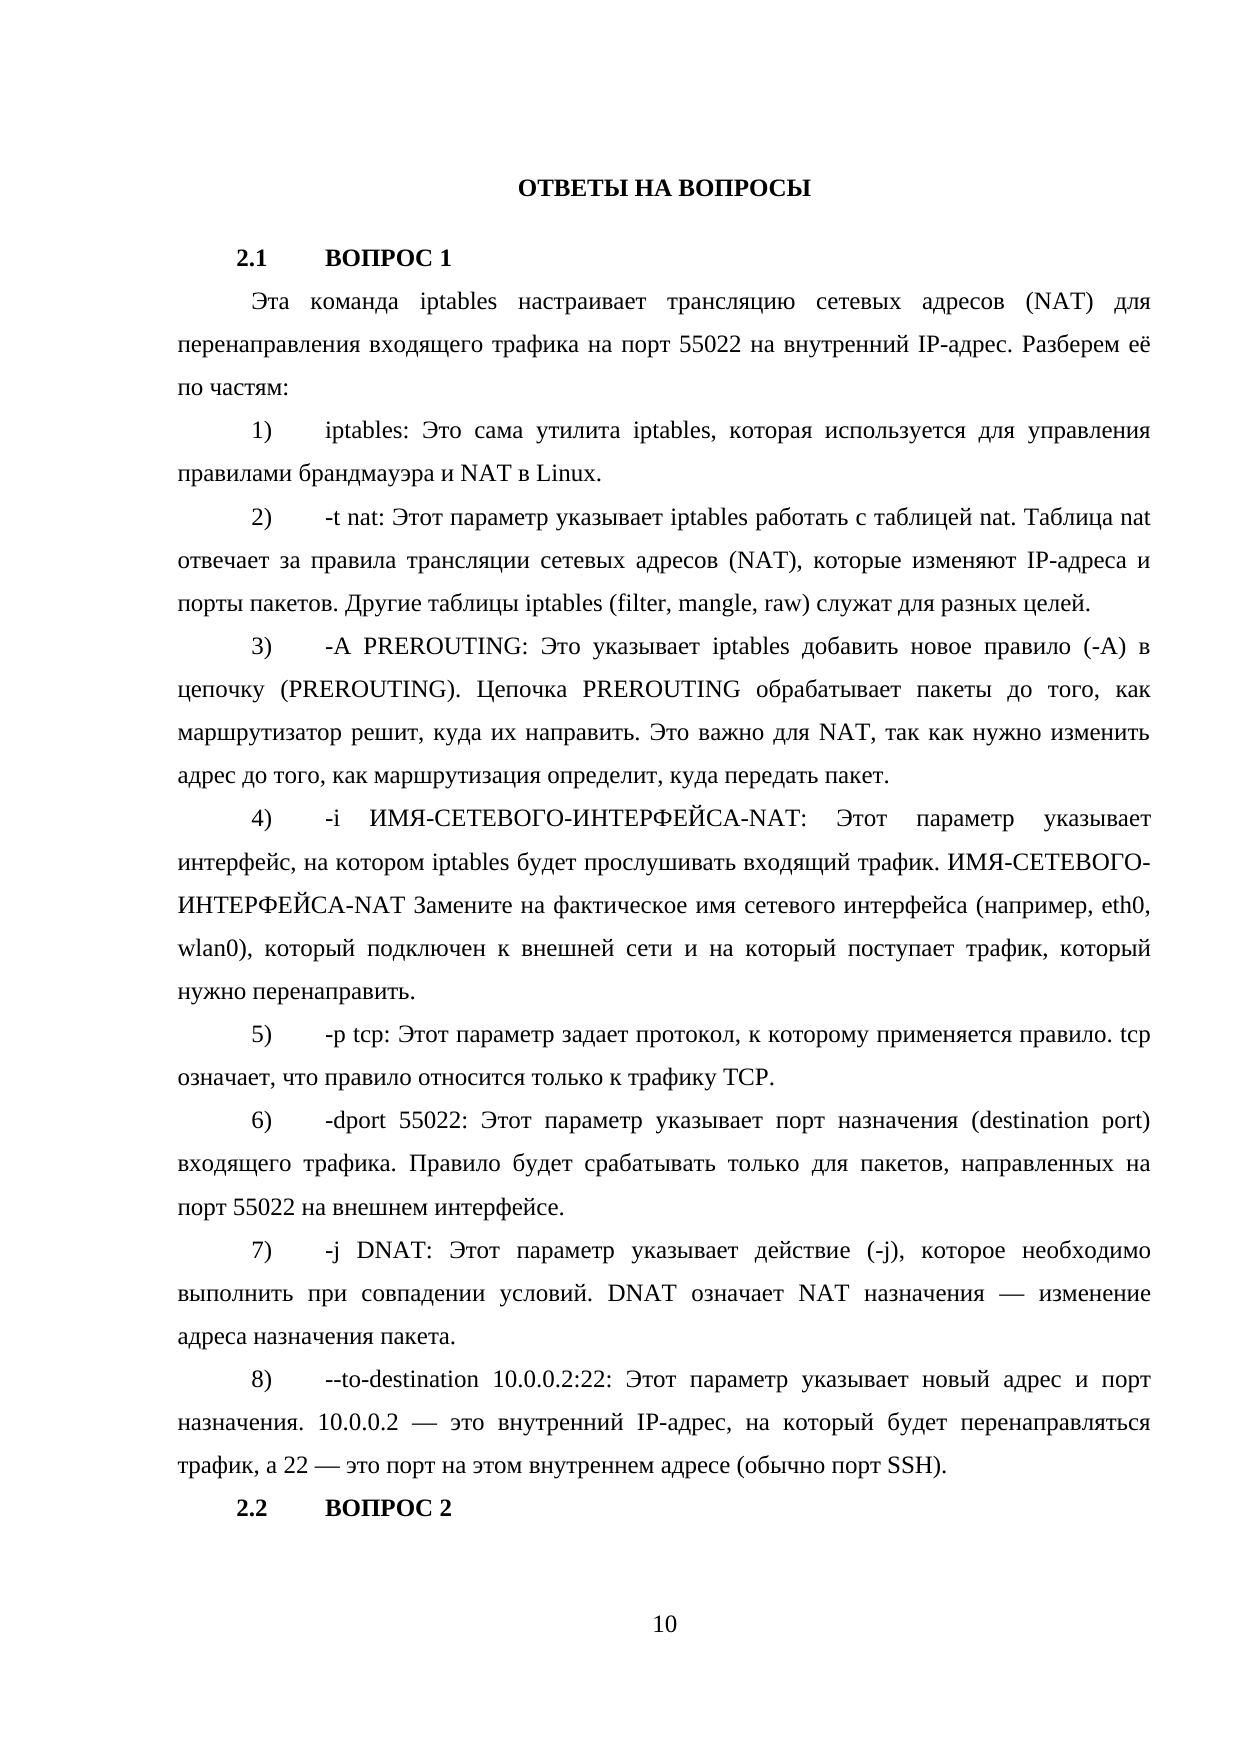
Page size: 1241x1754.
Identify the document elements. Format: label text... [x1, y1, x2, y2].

text 8) --to-destination 10.0.0.2:22: Этот параметр указывает новый адрес и порт назначения. 10.0.0.2 — это внутренний IP-адрес, на который будет перенаправляться трафик, а 22 — это порт на этом внутреннем адресе (обычно порт SSH). [177, 1364, 1152, 1479]
text 2) -t nat: Этот параметр указывает iptables работать с таблицей nat. Таблица nat отвечает за правила трансляции сетевых адресов (NAT), которые изменяют IP-адреса и порты пакетов. Другие таблицы iptables (filter, mangle, raw) служат для разных целей. [177, 502, 1152, 617]
text 1) iptables: Это сама утилита iptables, которая используется для управления правилами брандмауэра и NAT в Linux. [177, 415, 1152, 487]
text Эта команда iptables настраивает трансляцию сетевых адресов (NAT) для перенаправления входящего трафика на порт 55022 на внутренний IP-адрес. Разберем её по частям: [177, 286, 1152, 401]
text 7) -j DNAT: Этот параметр указывает действие (-j), которое необходимо выполнить при совпадении условий. DNAT означает NAT назначения — изменение адреса назначения пакета. [177, 1235, 1152, 1350]
text 2.2 ВОПРОС 2 [236, 1493, 1093, 1522]
text 6) -dport 55022: Этот параметр указывает порт назначения (destination port) входящего трафика. Правило будет срабатывать только для пакетов, направленных на порт 55022 на внешнем интерфейсе. [177, 1105, 1152, 1220]
text 2.1 ВОПРОС 1 [236, 243, 1093, 272]
text 5) -p tcp: Этот параметр задает протокол, к которому применяется правило. tcp означает, что правило относится только к трафику TCP. [177, 1019, 1152, 1091]
text 3) -A PREROUTING: Это указывает iptables добавить новое правило (-A) в цепочку (PREROUTING). Цепочка PREROUTING обрабатывает пакеты до того, как маршрутизатор решит, куда их направить. Это важно для NAT, так как нужно изменить адрес до того, как маршрутизация определит, куда передать пакет. [177, 631, 1152, 789]
text 4) -i ИМЯ-СЕТЕВОГО-ИНТЕРФЕЙСА-NAT: Этот параметр указывает интерфейс, на котором iptables будет прослушивать входящий трафик. ИМЯ-СЕТЕВОГО-ИНТЕРФЕЙСА-NAT Замените на фактическое имя сетевого интерфейса (например, eth0, wlan0), который подключен к внешней сети и на который поступает трафик, который нужно перенаправить. [177, 803, 1152, 1005]
text Ответы на вопросы [236, 173, 1093, 201]
